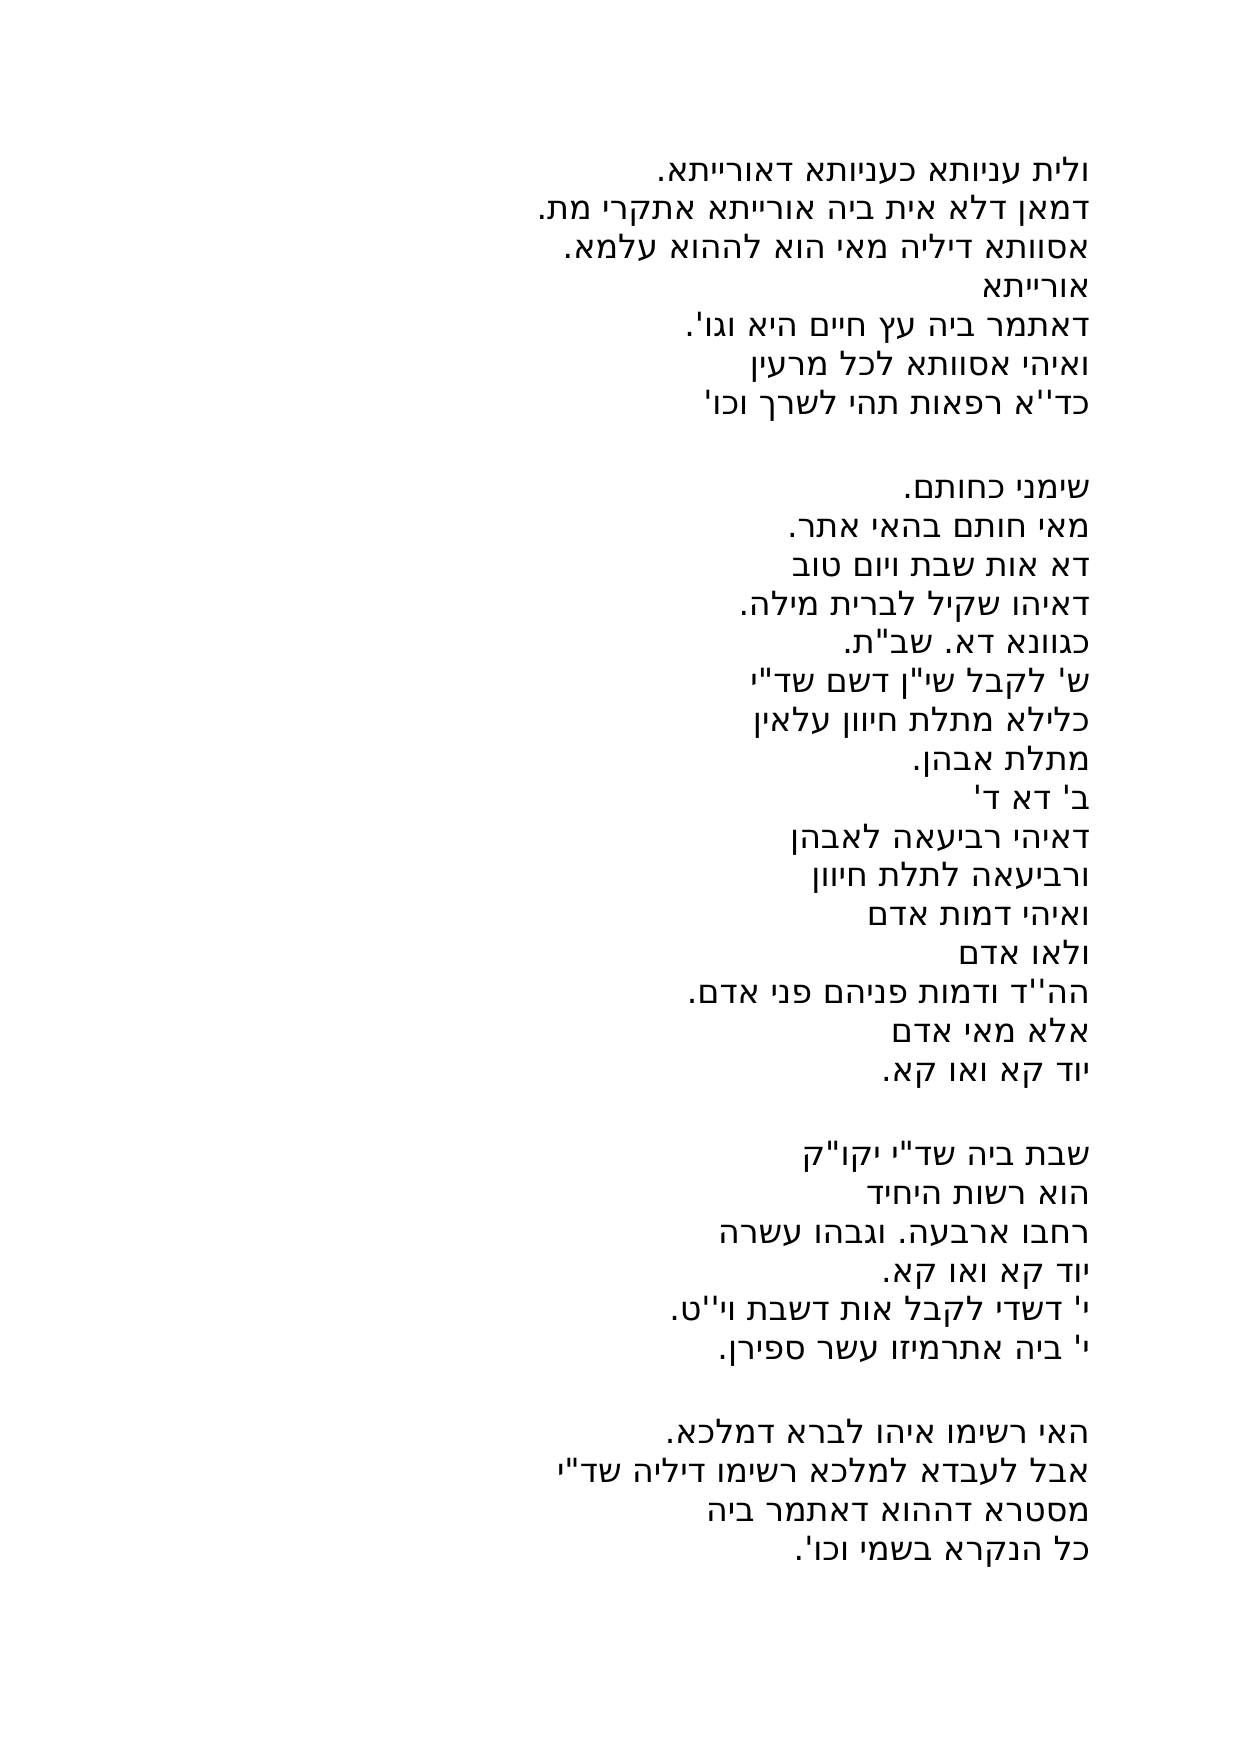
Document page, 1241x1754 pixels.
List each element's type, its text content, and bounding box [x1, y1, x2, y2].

text ולית עניותא כעניותא דאורייתא. דמאן דלא אית ביה אורייתא אתקרי מת. אסוותא דיליה מאי הוא לההוא עלמא. אורייתא דאתמר ביה עץ חיים היא וגו'. ואיהי אסוותא לכל מרעין כד''א רפאות תהי לשרך וכו' [150, 150, 1090, 422]
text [150, 1413, 1090, 1568]
text שבת ביה שד"י יקו"ק הוא רשות היחיד רחבו ארבעה. וגבהו עשרה יוד קא ואו קא. י' דשדי לקבל אות דשבת וי''ט. י' ביה אתרמיזו עשר ספירן. [150, 1134, 1090, 1368]
text שימני כחותם. מאי חותם בהאי אתר. דא אות שבת ויום טוב דאיהו שקיל לברית מילה. כגוונא דא. שב"ת. ש' לקבל שי"ן דשם שד"י כלילא מתלת חיוון עלאין מתלת אבהן. ב' דא ד' דאיהי רביעאה לאבהן ורביעאה לתלת חיוון ואיהי דמות אדם ולאו אדם הה''ד ודמות פניהם פני אדם. אלא מאי אדם יוד קא ואו קא. [150, 467, 1090, 1089]
